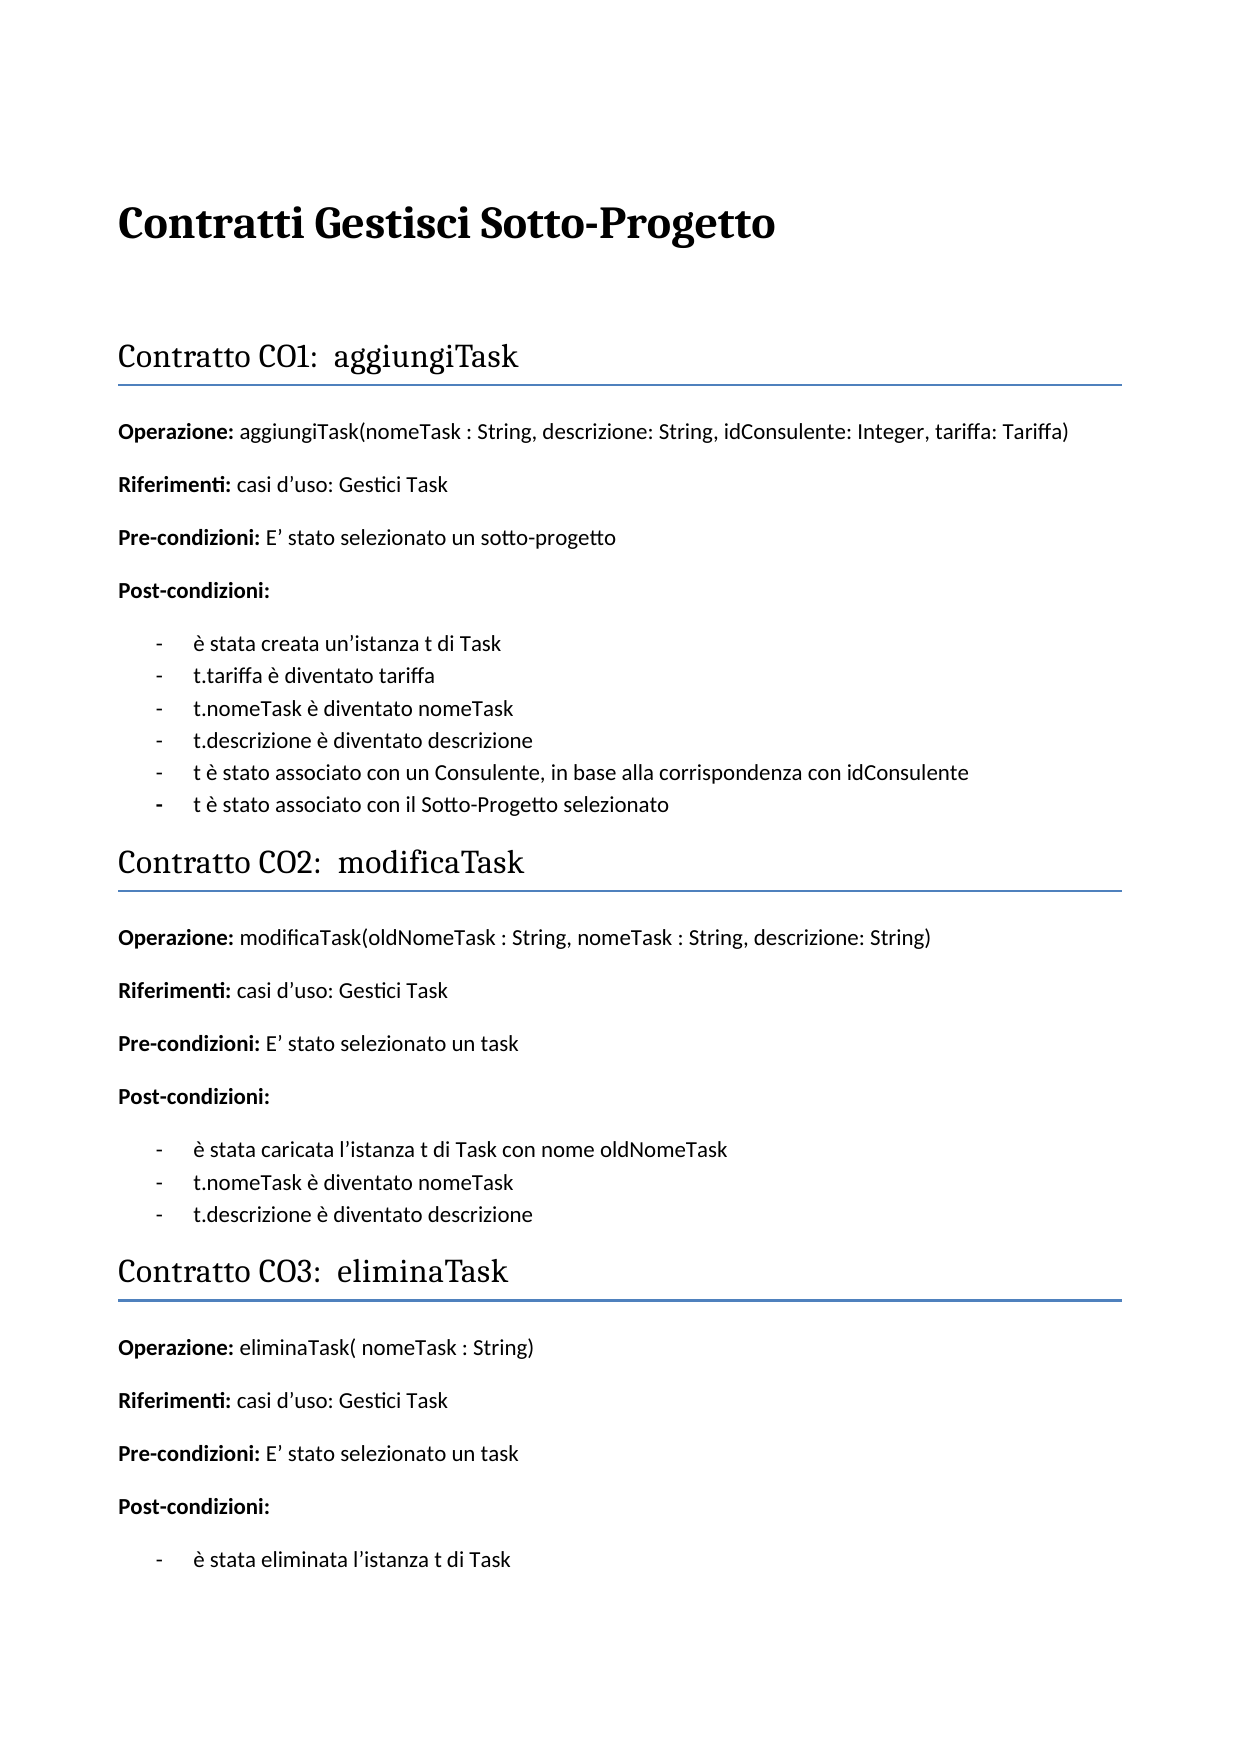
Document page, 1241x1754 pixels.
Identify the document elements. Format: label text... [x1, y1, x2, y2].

text Pre-condizioni: E’ stato selezionato un task [118, 1439, 1122, 1467]
subtitle Contratti Gestisci Sotto-Progetto [118, 198, 1122, 250]
list t.tariffa è diventato tariffa [156, 662, 1122, 690]
list t.descrizione è diventato descrizione [156, 726, 1122, 754]
list è stata eliminata l’istanza t di Task [156, 1545, 1122, 1573]
text Riferimenti: casi d’uso: Gestici Task [118, 470, 1122, 498]
text Riferimenti: casi d’uso: Gestici Task [118, 1386, 1122, 1414]
text Operazione: eliminaTask( nomeTask : String) [118, 1333, 1122, 1361]
list t.nomeTask è diventato nomeTask [156, 694, 1122, 722]
title Contratto CO1: aggiungiTask [118, 337, 1122, 384]
text Operazione: aggiungiTask(nomeTask : String, descrizione: String, idConsulente: Integer, tariffa: Tariffa) [118, 417, 1122, 445]
title Contratto CO3: eliminaTask [118, 1253, 1122, 1299]
text Pre-condizioni: E’ stato selezionato un sotto-progetto [118, 523, 1122, 551]
text Riferimenti: casi d’uso: Gestici Task [118, 976, 1122, 1004]
list t.nomeTask è diventato nomeTask [156, 1168, 1122, 1196]
list è stata caricata l’istanza t di Task con nome oldNomeTask [156, 1136, 1122, 1163]
list è stata creata un’istanza t di Task [156, 629, 1122, 657]
text Post-condizioni: [118, 1082, 1122, 1111]
title Contratto CO2: modificaTask [118, 843, 1122, 890]
text Pre-condizioni: E’ stato selezionato un task [118, 1029, 1122, 1057]
list t è stato associato con un Consulente, in base alla corrispondenza con idConsulente [156, 758, 1122, 786]
text Post-condizioni: [118, 1492, 1122, 1520]
text Operazione: modificaTask(oldNomeTask : String, nomeTask : String, descrizione: String) [118, 923, 1122, 951]
list t.descrizione è diventato descrizione [156, 1200, 1122, 1228]
text Post-condizioni: [118, 576, 1122, 604]
list t è stato associato con il Sotto-Progetto selezionato [156, 790, 1122, 818]
